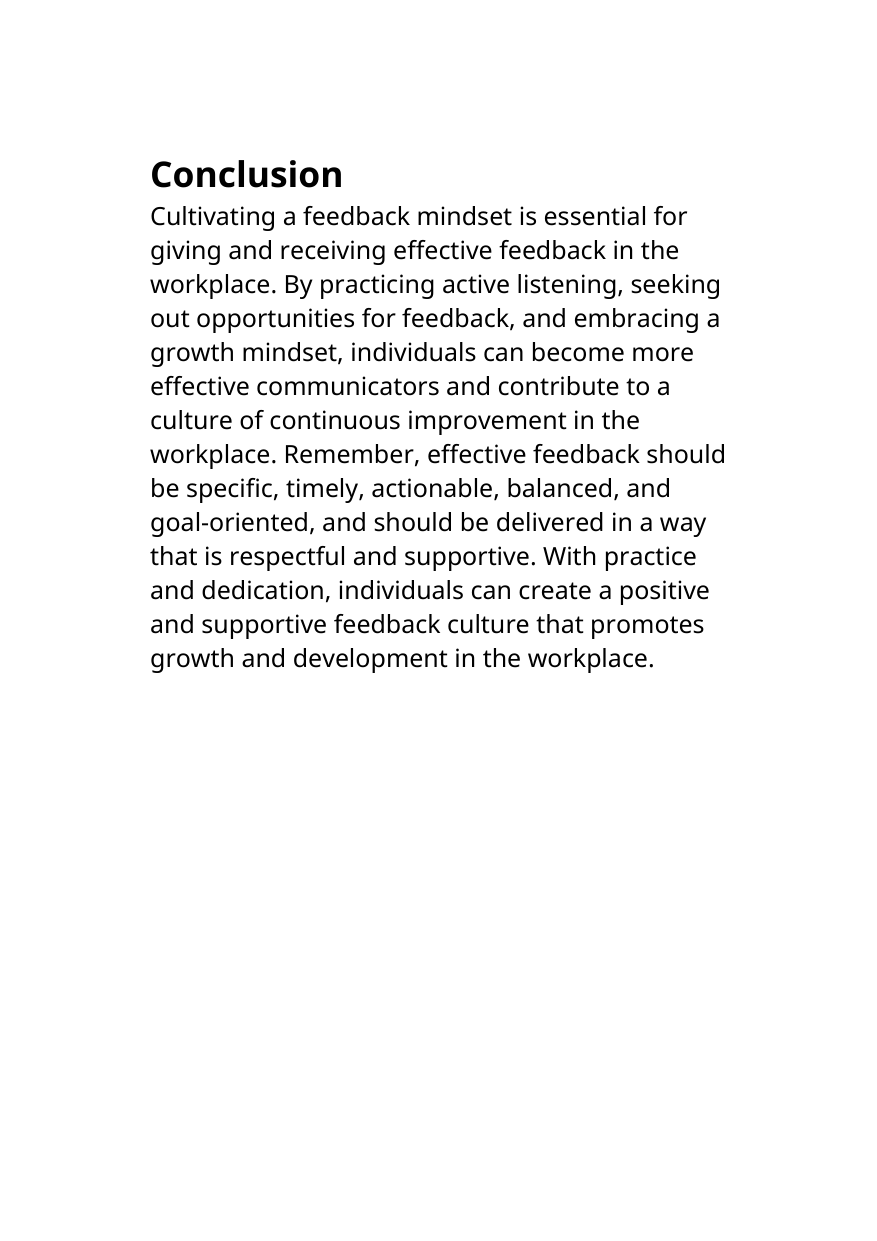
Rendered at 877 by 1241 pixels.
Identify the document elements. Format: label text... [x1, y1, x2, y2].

subtitle Conclusion [150, 150, 727, 198]
text Cultivating a feedback mindset is essential for giving and receiving effective feedback in the workplace. By practicing active listening, seeking out opportunities for feedback, and embracing a growth mindset, individuals can become more effective communicators and contribute to a culture of continuous improvement in the workplace. Remember, effective feedback should be specific, timely, actionable, balanced, and goal-oriented, and should be delivered in a way that is respectful and supportive. With practice and dedication, individuals can create a positive and supportive feedback culture that promotes growth and development in the workplace. [150, 198, 727, 675]
